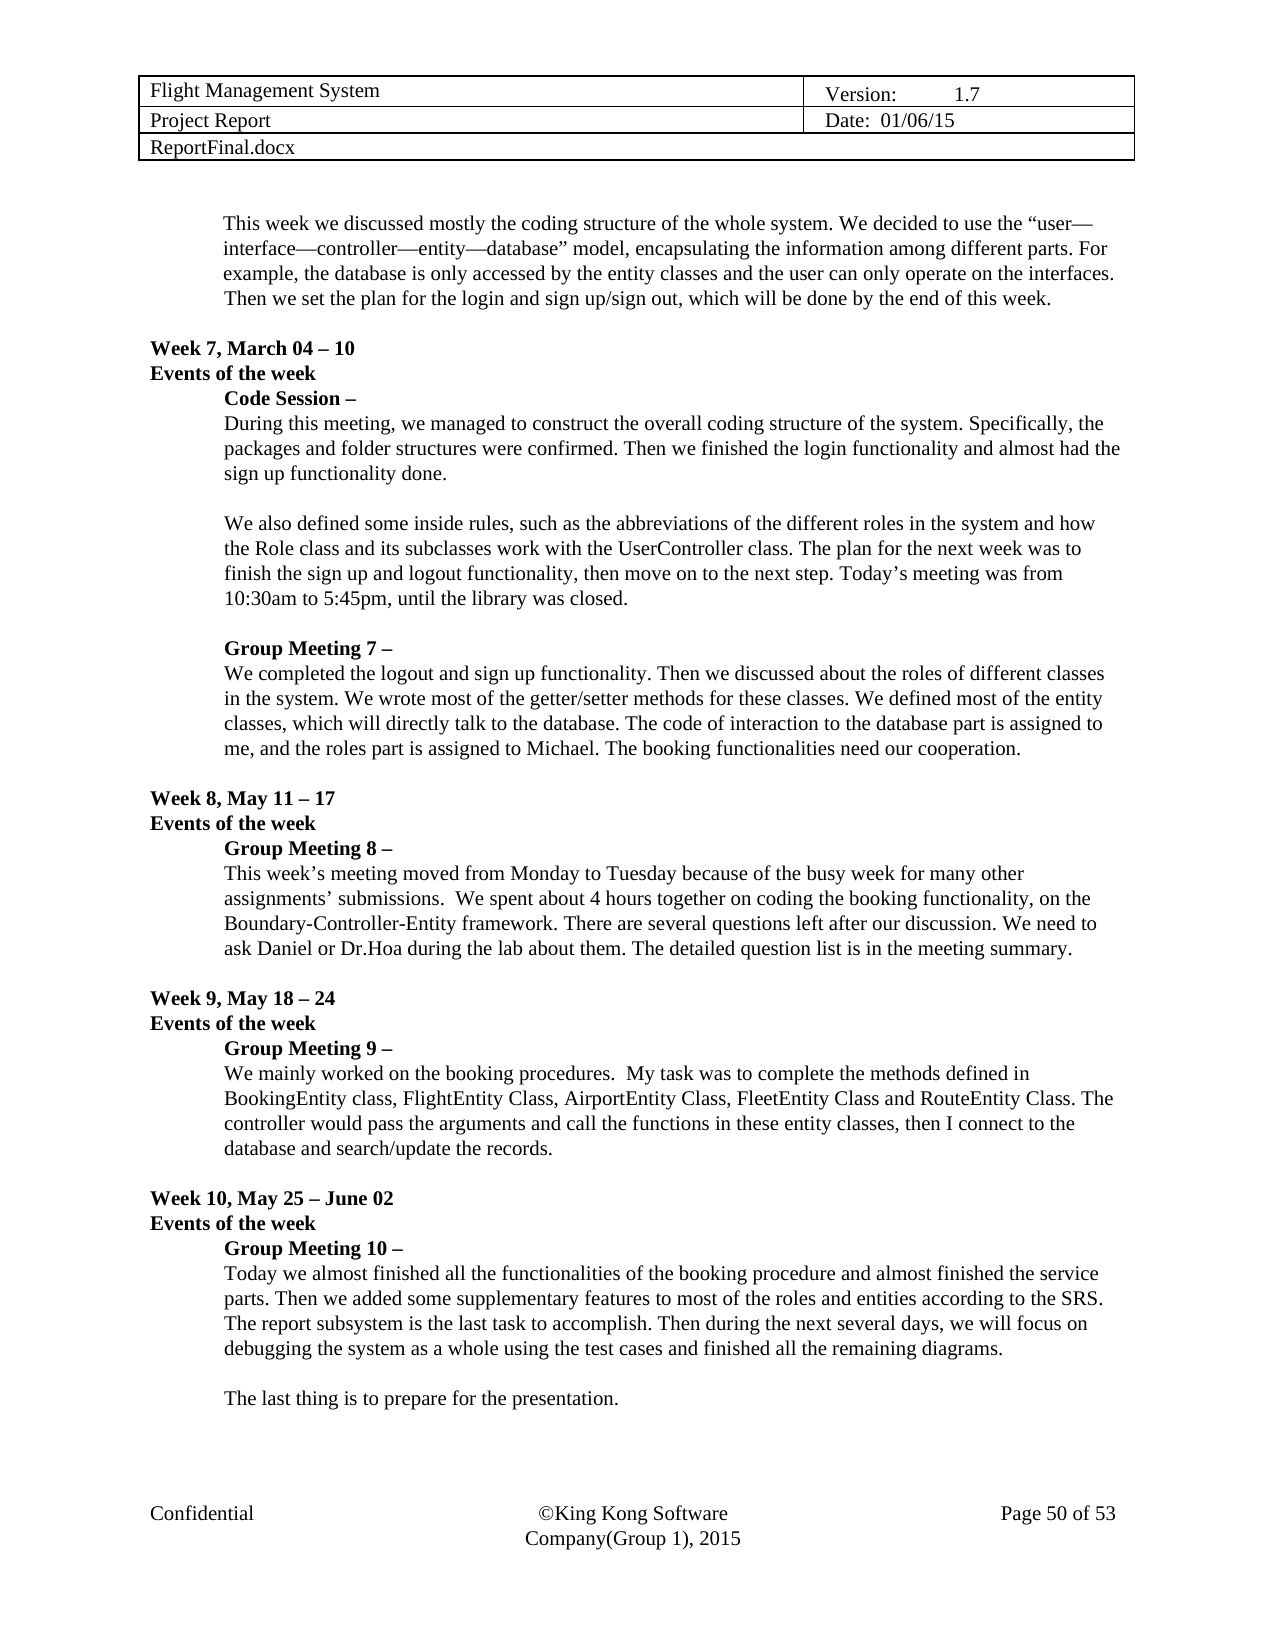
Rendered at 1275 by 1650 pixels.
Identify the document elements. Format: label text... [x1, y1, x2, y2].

text Events of the week [150, 1210, 1125, 1235]
text This week’s meeting moved from Monday to Tuesday because of the busy week for many other assignments’ submissions. We spent about 4 hours together on coding the booking functionality, on the Boundary-Controller-Entity framework. There are several questions left after our discussion. We need to ask Daniel or Dr.Hoa during the lab about them. The detailed question list is in the meeting summary. [224, 860, 1125, 960]
text Week 10, May 25 – June 02 [150, 1185, 1125, 1210]
text Today we almost finished all the functionalities of the booking procedure and almost finished the service parts. Then we added some supplementary features to most of the roles and entities according to the SRS. The report subsystem is the last task to accomplish. Then during the next several days, we will focus on debugging the system as a whole using the test cases and finished all the remaining diagrams. [224, 1260, 1125, 1360]
text We mainly worked on the booking procedures. My task was to complete the methods defined in BookingEntity class, FlightEntity Class, AirportEntity Class, FleetEntity Class and RouteEntity Class. The controller would pass the arguments and call the functions in these entity classes, then I connect to the database and search/update the records. [224, 1060, 1125, 1160]
text Group Meeting 10 – [150, 1235, 1125, 1260]
text The last thing is to prepare for the presentation. [150, 1385, 1125, 1410]
text We also defined some inside rules, such as the abbreviations of the different roles in the system and how the Role class and its subclasses work with the UserController class. The plan for the next week was to finish the sign up and logout functionality, then move on to the next step. Today’s meeting was from 10:30am to 5:45pm, until the library was closed. [224, 510, 1125, 610]
text Code Session – [150, 385, 1125, 410]
text We completed the logout and sign up functionality. Then we discussed about the roles of different classes in the system. We wrote most of the getter/setter methods for these classes. We defined most of the entity classes, which will directly talk to the database. The code of interaction to the database part is assigned to me, and the roles part is assigned to Michael. The booking functionalities need our cooperation. [224, 660, 1125, 760]
text Group Meeting 7 – [150, 635, 1125, 660]
text Week 7, March 04 – 10 [150, 335, 1125, 360]
text Week 9, May 18 – 24 [150, 985, 1125, 1010]
text Then we set the plan for the login and sign up/sign out, which will be done by the end of this week. [150, 285, 1125, 310]
text Week 8, May 11 – 17 [150, 785, 1125, 810]
text Group Meeting 8 – [150, 835, 1125, 860]
text Group Meeting 9 – [150, 1035, 1125, 1060]
text Events of the week [150, 810, 1125, 835]
text This week we discussed mostly the coding structure of the whole system. We decided to use the “user—interface—controller—entity—database” model, encapsulating the information among different parts. For example, the database is only accessed by the entity classes and the user can only operate on the interfaces. [223, 210, 1125, 285]
text Events of the week [150, 1010, 1125, 1035]
text During this meeting, we managed to construct the overall coding structure of the system. Specifically, the packages and folder structures were confirmed. Then we finished the login functionality and almost had the sign up functionality done. [224, 410, 1125, 485]
text Events of the week [150, 360, 1125, 385]
